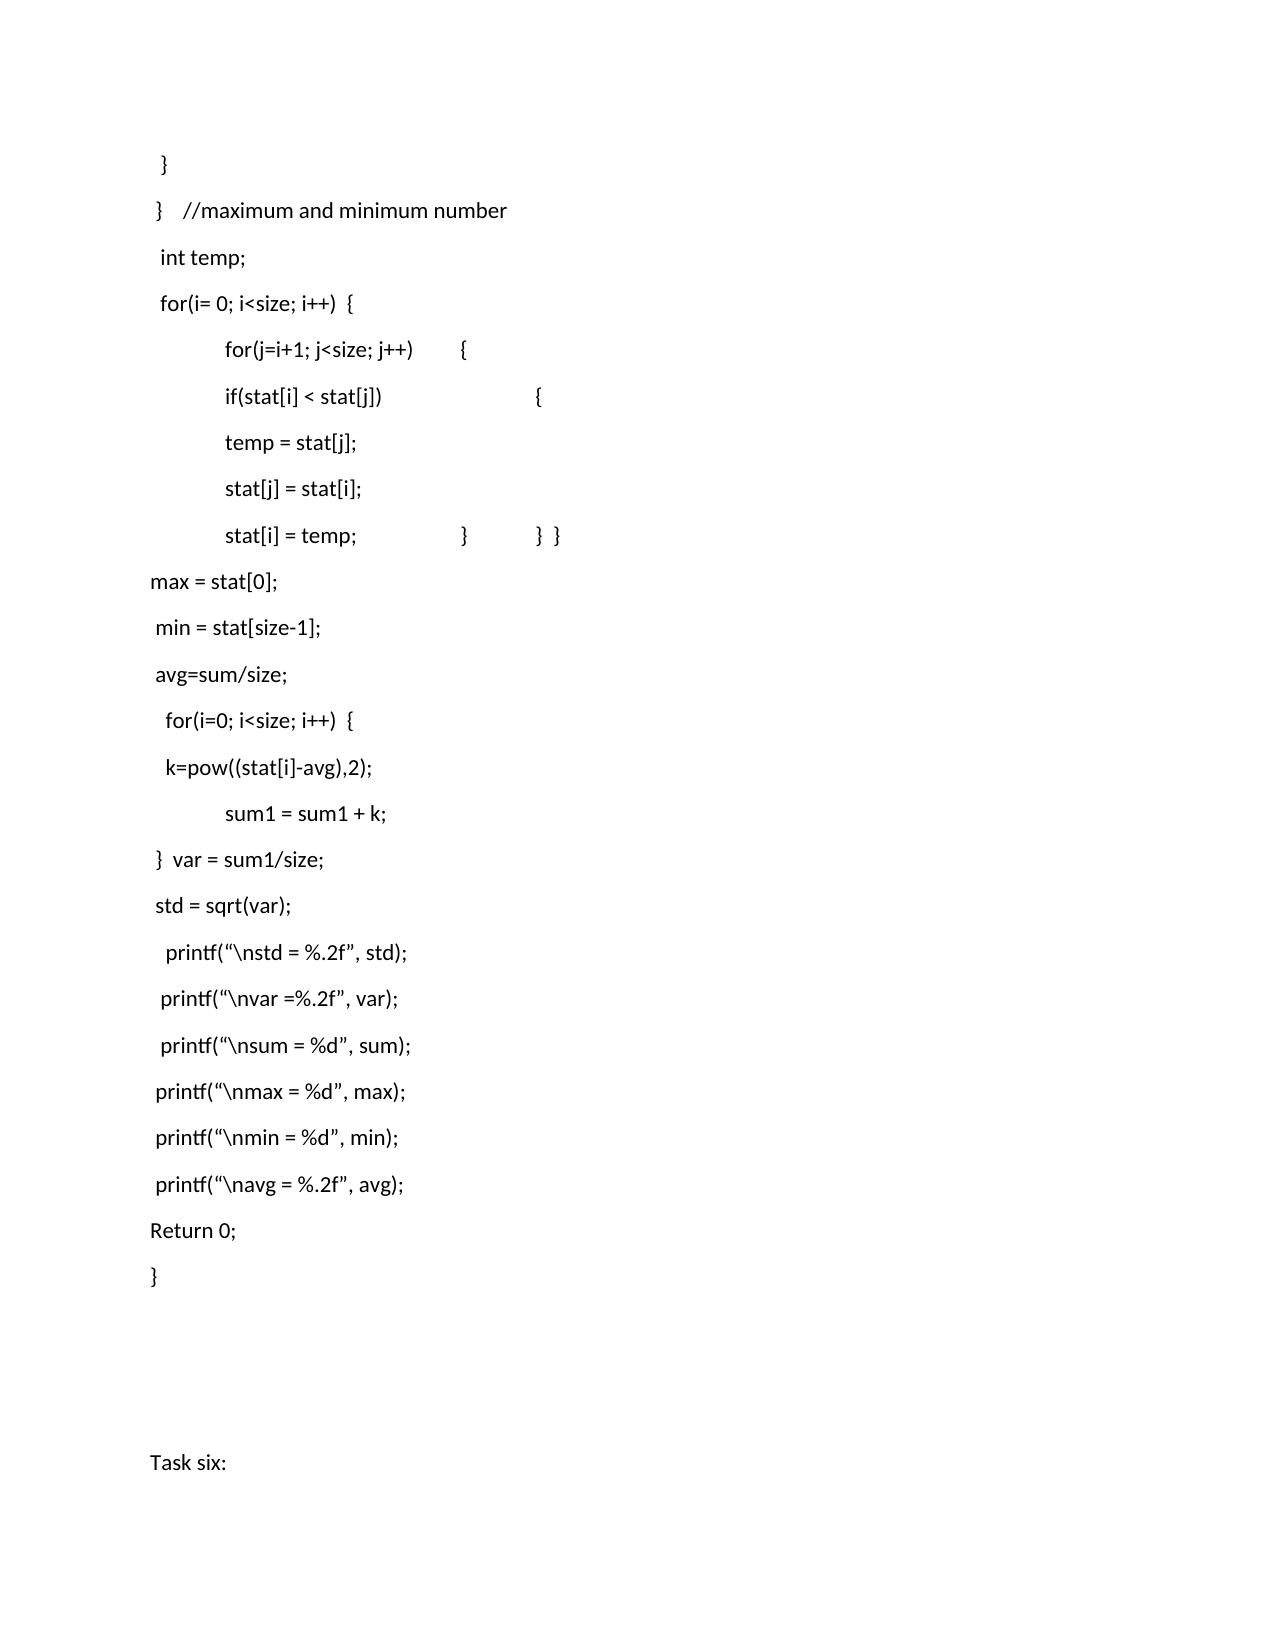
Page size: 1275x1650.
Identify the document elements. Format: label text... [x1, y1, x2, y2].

text printf(“\nsum = %d”, sum); [150, 1031, 1125, 1059]
text } [150, 1262, 1125, 1291]
text stat[j] = stat[i]; [150, 474, 1125, 502]
text printf(“\nmin = %d”, min); [150, 1123, 1125, 1151]
text k=pow((stat[i]-avg),2); [150, 753, 1125, 781]
text sum1 = sum1 + k; [150, 799, 1125, 827]
text int temp; [150, 243, 1125, 271]
text max = stat[0]; [150, 567, 1125, 595]
text for(j=i+1; j<size; j++) { [150, 335, 1125, 363]
text printf(“\nstd = %.2f”, std); [150, 938, 1125, 966]
text temp = stat[j]; [150, 428, 1125, 456]
text avg=sum/size; [150, 660, 1125, 688]
text printf(“\nmax = %d”, max); [150, 1077, 1125, 1105]
text for(i=0; i<size; i++) { [150, 706, 1125, 734]
text } //maximum and minimum number [150, 196, 1125, 224]
text if(stat[i] < stat[j]) { [150, 382, 1125, 410]
text printf(“\navg = %.2f”, avg); [150, 1170, 1125, 1198]
text for(i= 0; i<size; i++) { [150, 289, 1125, 317]
text min = stat[size-1]; [150, 613, 1125, 642]
text std = sqrt(var); [150, 892, 1125, 920]
text Task six: [150, 1448, 1125, 1476]
text Return 0; [150, 1216, 1125, 1244]
text printf(“\nvar =%.2f”, var); [150, 984, 1125, 1012]
text } var = sum1/size; [150, 845, 1125, 873]
text stat[i] = temp; } } } [150, 521, 1125, 549]
text } [150, 150, 1125, 178]
